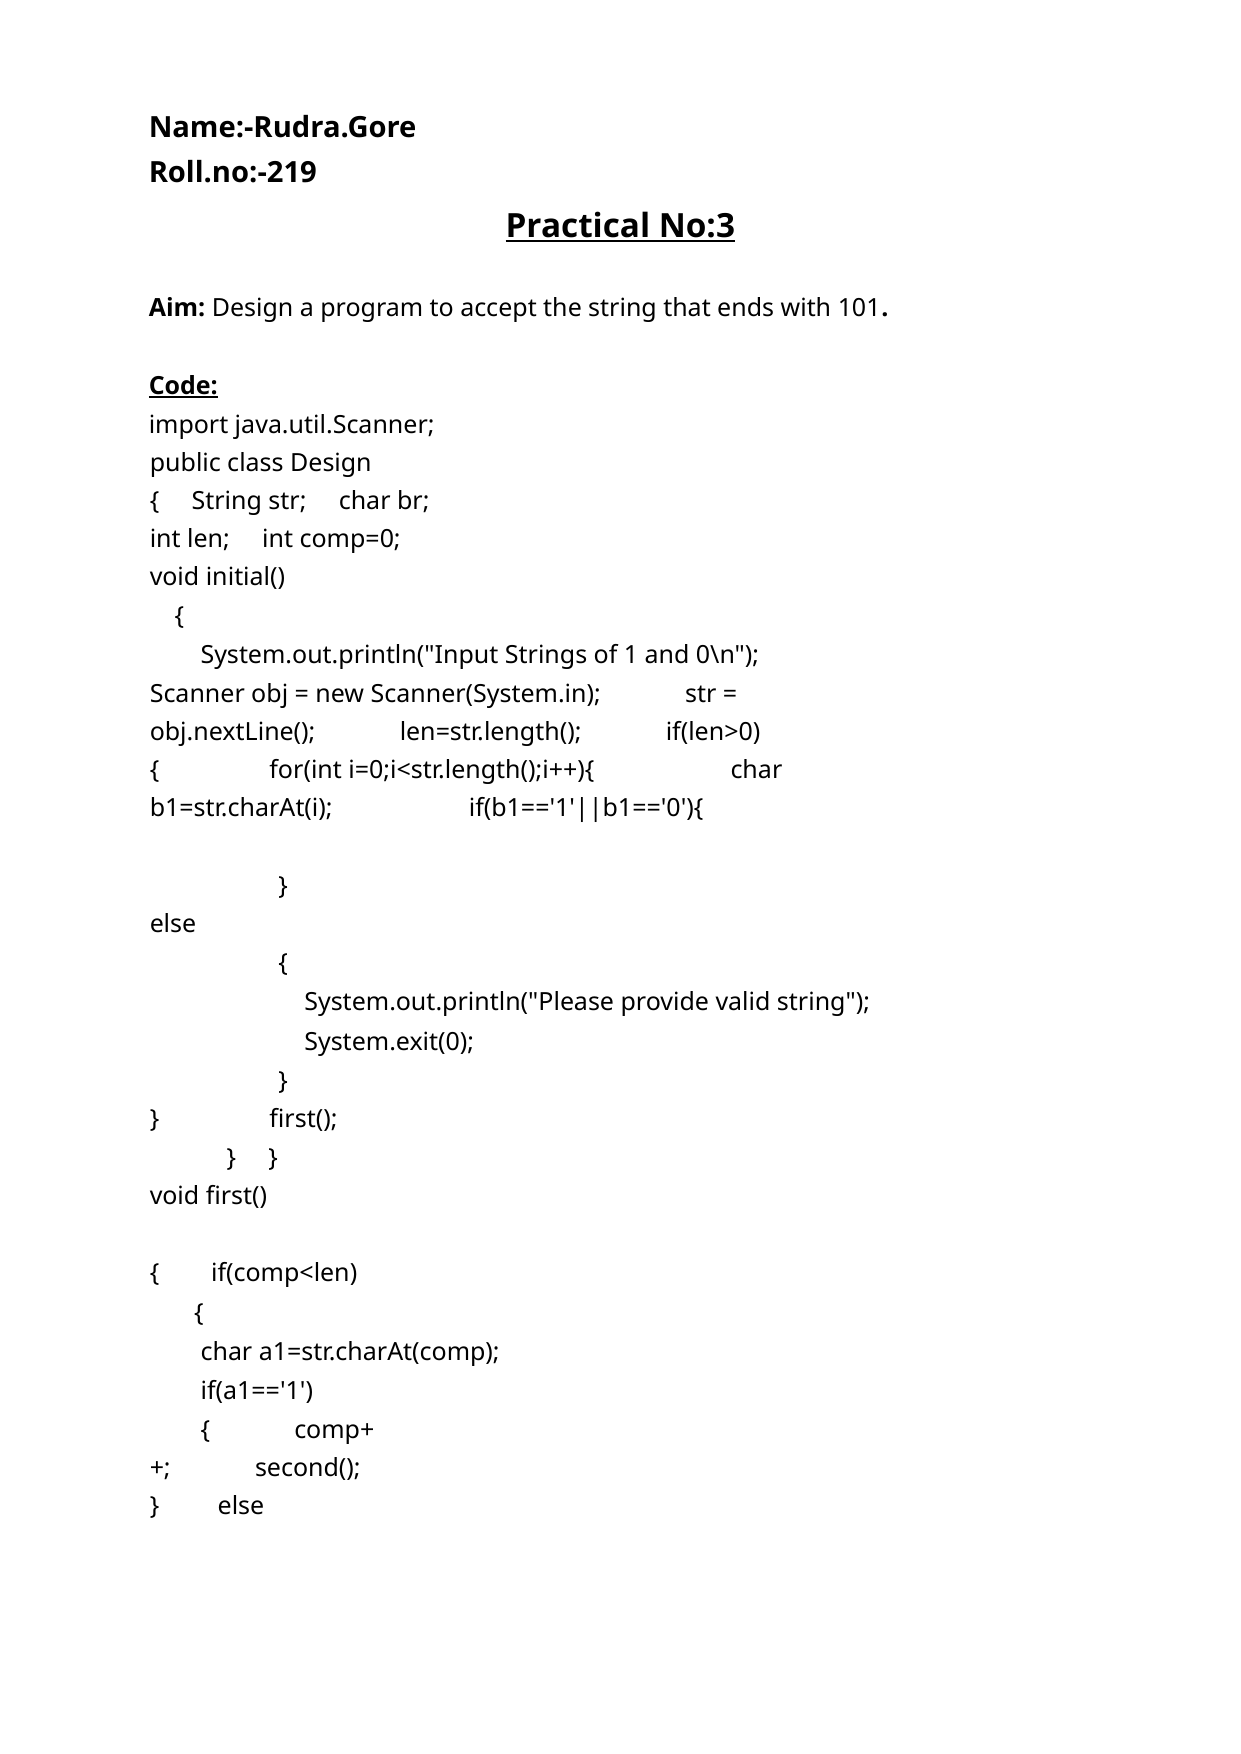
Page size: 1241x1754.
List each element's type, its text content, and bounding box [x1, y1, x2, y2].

text char a1=str.charAt(comp); [148, 1333, 983, 1367]
text if(a1=='1') [148, 1373, 983, 1407]
text { [148, 598, 983, 632]
text import java.util.Scanner; public class Design { String str; char br; int len; int comp=0; void initial() [148, 406, 466, 593]
text Roll.no:-219 [148, 152, 983, 191]
text } else [148, 868, 401, 940]
text } } void first() [148, 1140, 319, 1212]
text } } first(); [148, 1062, 374, 1134]
text { comp++; second(); } else [148, 1412, 378, 1522]
text Name:-Rudra.Gore [148, 106, 983, 146]
text Code: [148, 368, 983, 402]
text { [148, 1294, 983, 1328]
text System.out.println("Please provide valid string"); [148, 984, 983, 1018]
text System.exit(0); [148, 1023, 983, 1057]
text System.out.println("Input Strings of 1 and 0\n"); Scanner obj = new Scanner(System.in); str = obj.nextLine(); len=str.length(); if(len>0) { for(int i=0;i<str.length();i++){ char b1=str.charAt(i); if(b1=='1'||b1=='0'){ [148, 637, 842, 824]
text { [148, 945, 983, 979]
text Practical No:3 [257, 201, 983, 247]
text { if(comp<len) [148, 1217, 377, 1289]
text Aim: Design a program to accept the string that ends with 101. [148, 289, 983, 324]
